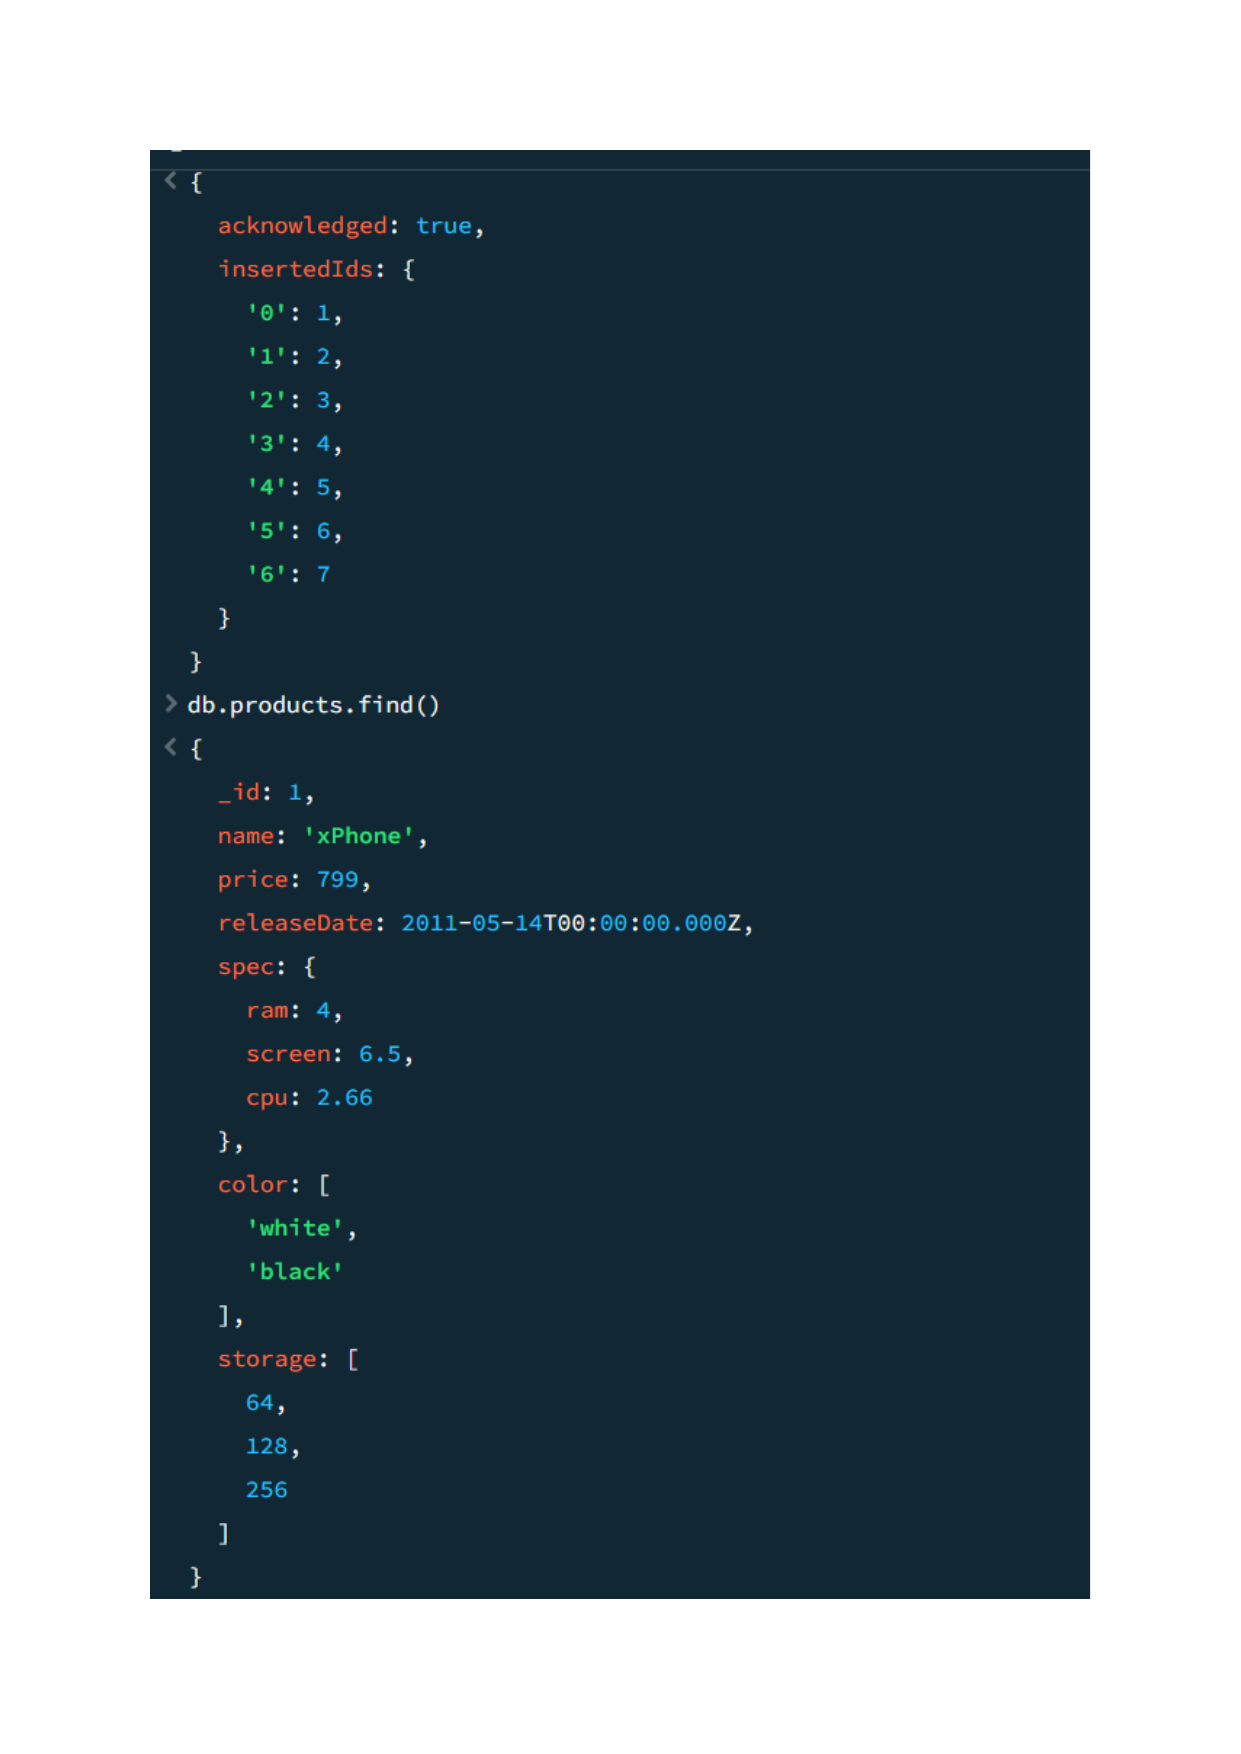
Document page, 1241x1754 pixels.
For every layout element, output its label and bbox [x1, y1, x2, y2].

picture [150, 150, 1091, 1599]
